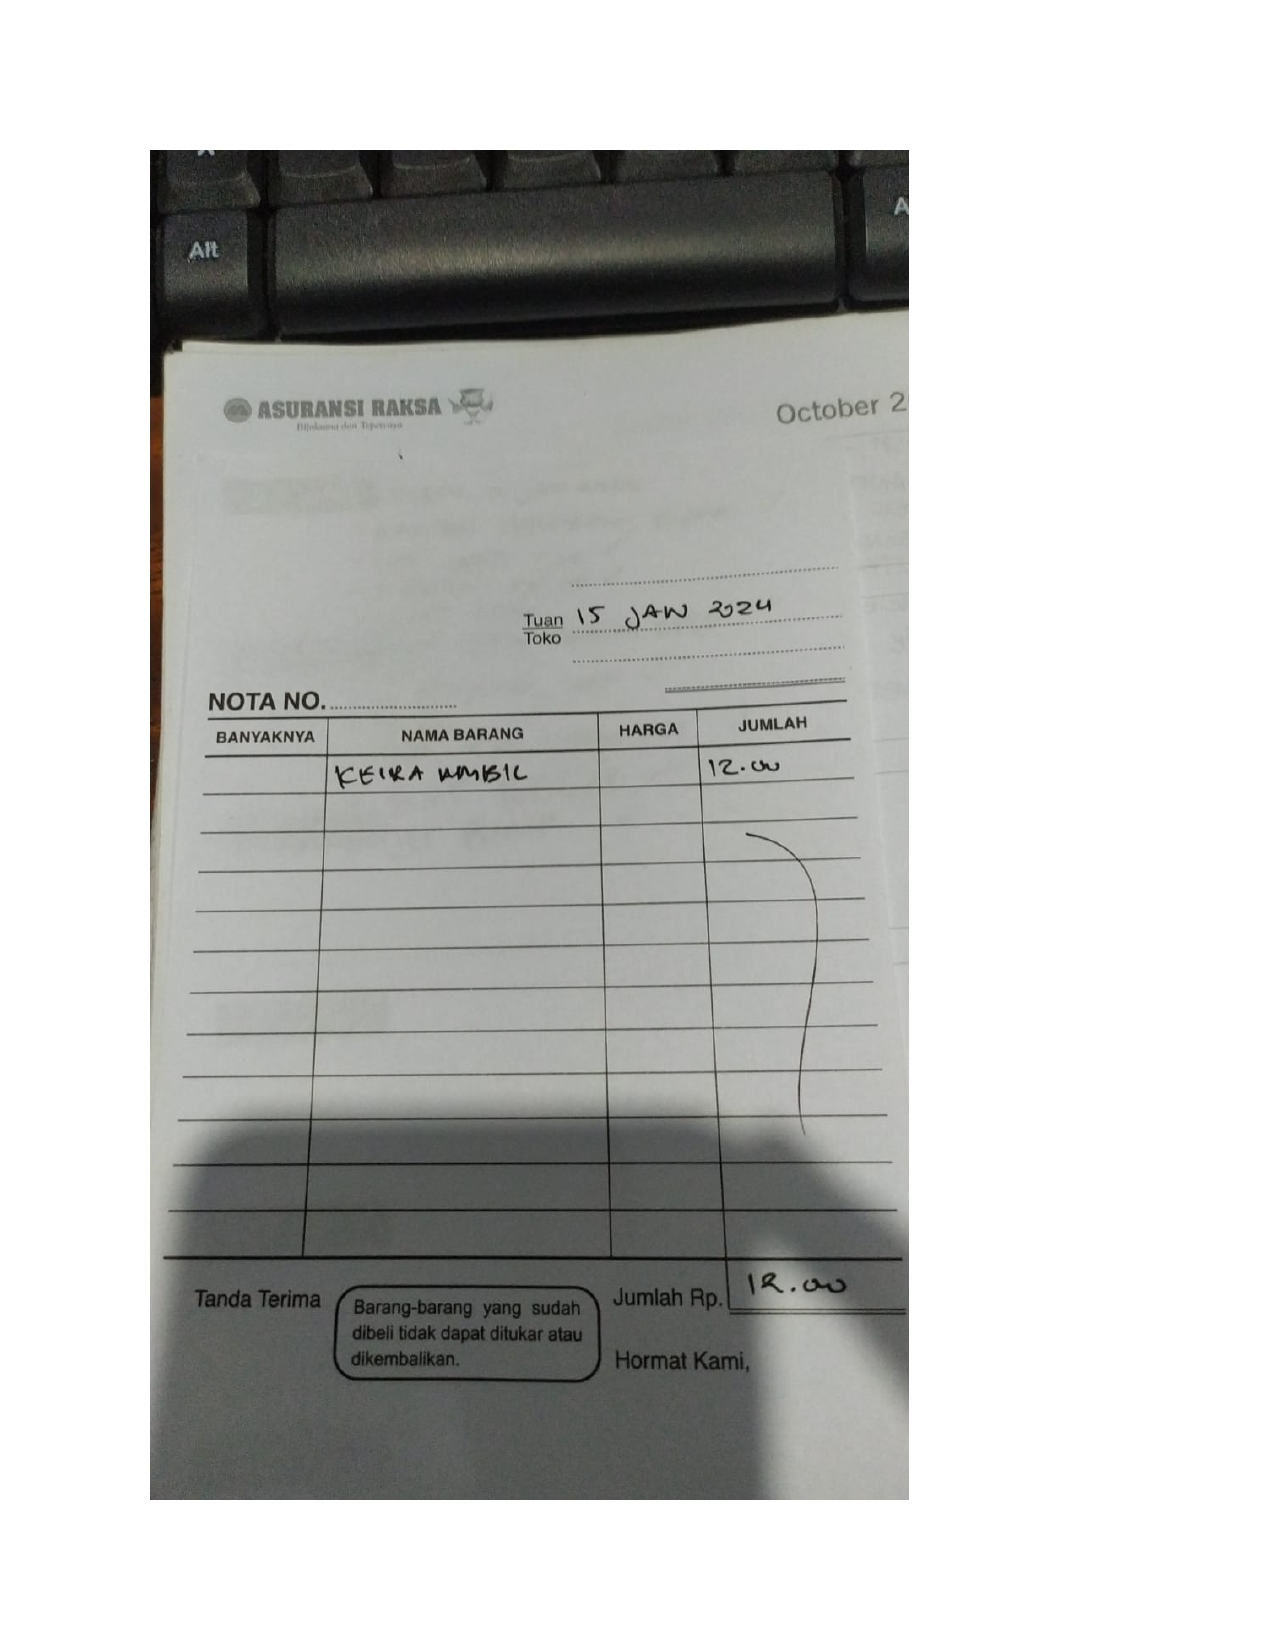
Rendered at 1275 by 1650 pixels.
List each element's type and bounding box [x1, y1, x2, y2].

picture [150, 150, 909, 1500]
